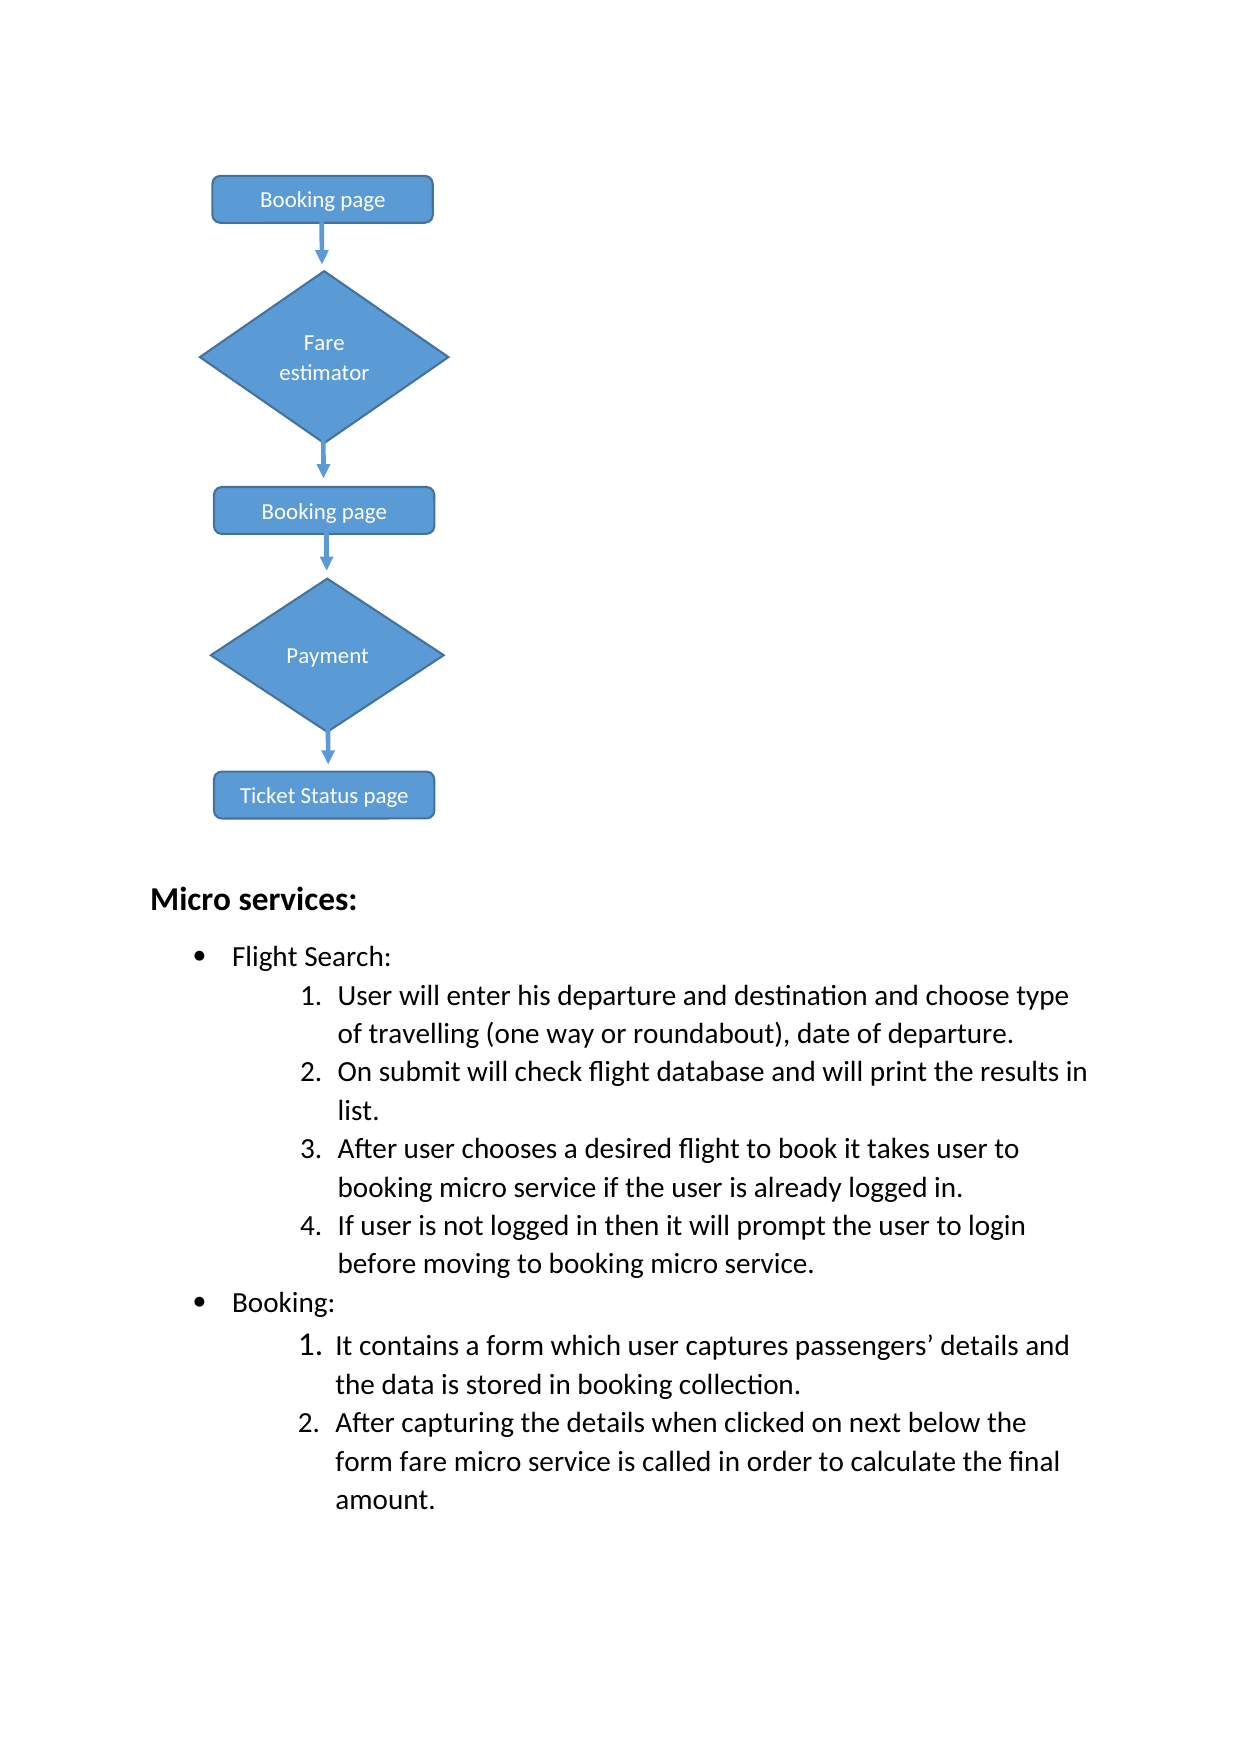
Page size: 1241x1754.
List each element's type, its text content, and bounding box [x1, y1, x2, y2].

list It contains a form which user captures passengers’ details and the data is stored in booking collection. [298, 1322, 1090, 1402]
list After user chooses a desired flight to book it takes user to booking micro service if the user is already logged in. [300, 1130, 1090, 1204]
list User will enter his departure and destination and choose type of travelling (one way or roundabout), date of departure. [300, 977, 1090, 1051]
text Micro services: [150, 877, 1090, 918]
list Booking: [194, 1284, 1090, 1320]
list After capturing the details when clicked on next below the form fare micro service is called in order to calculate the final amount. [298, 1404, 1090, 1517]
list On submit will check flight database and will print the results in list. [300, 1053, 1090, 1127]
list Flight Search: [194, 938, 1090, 974]
list If user is not logged in then it will prompt the user to login before moving to booking micro service. [300, 1207, 1090, 1281]
